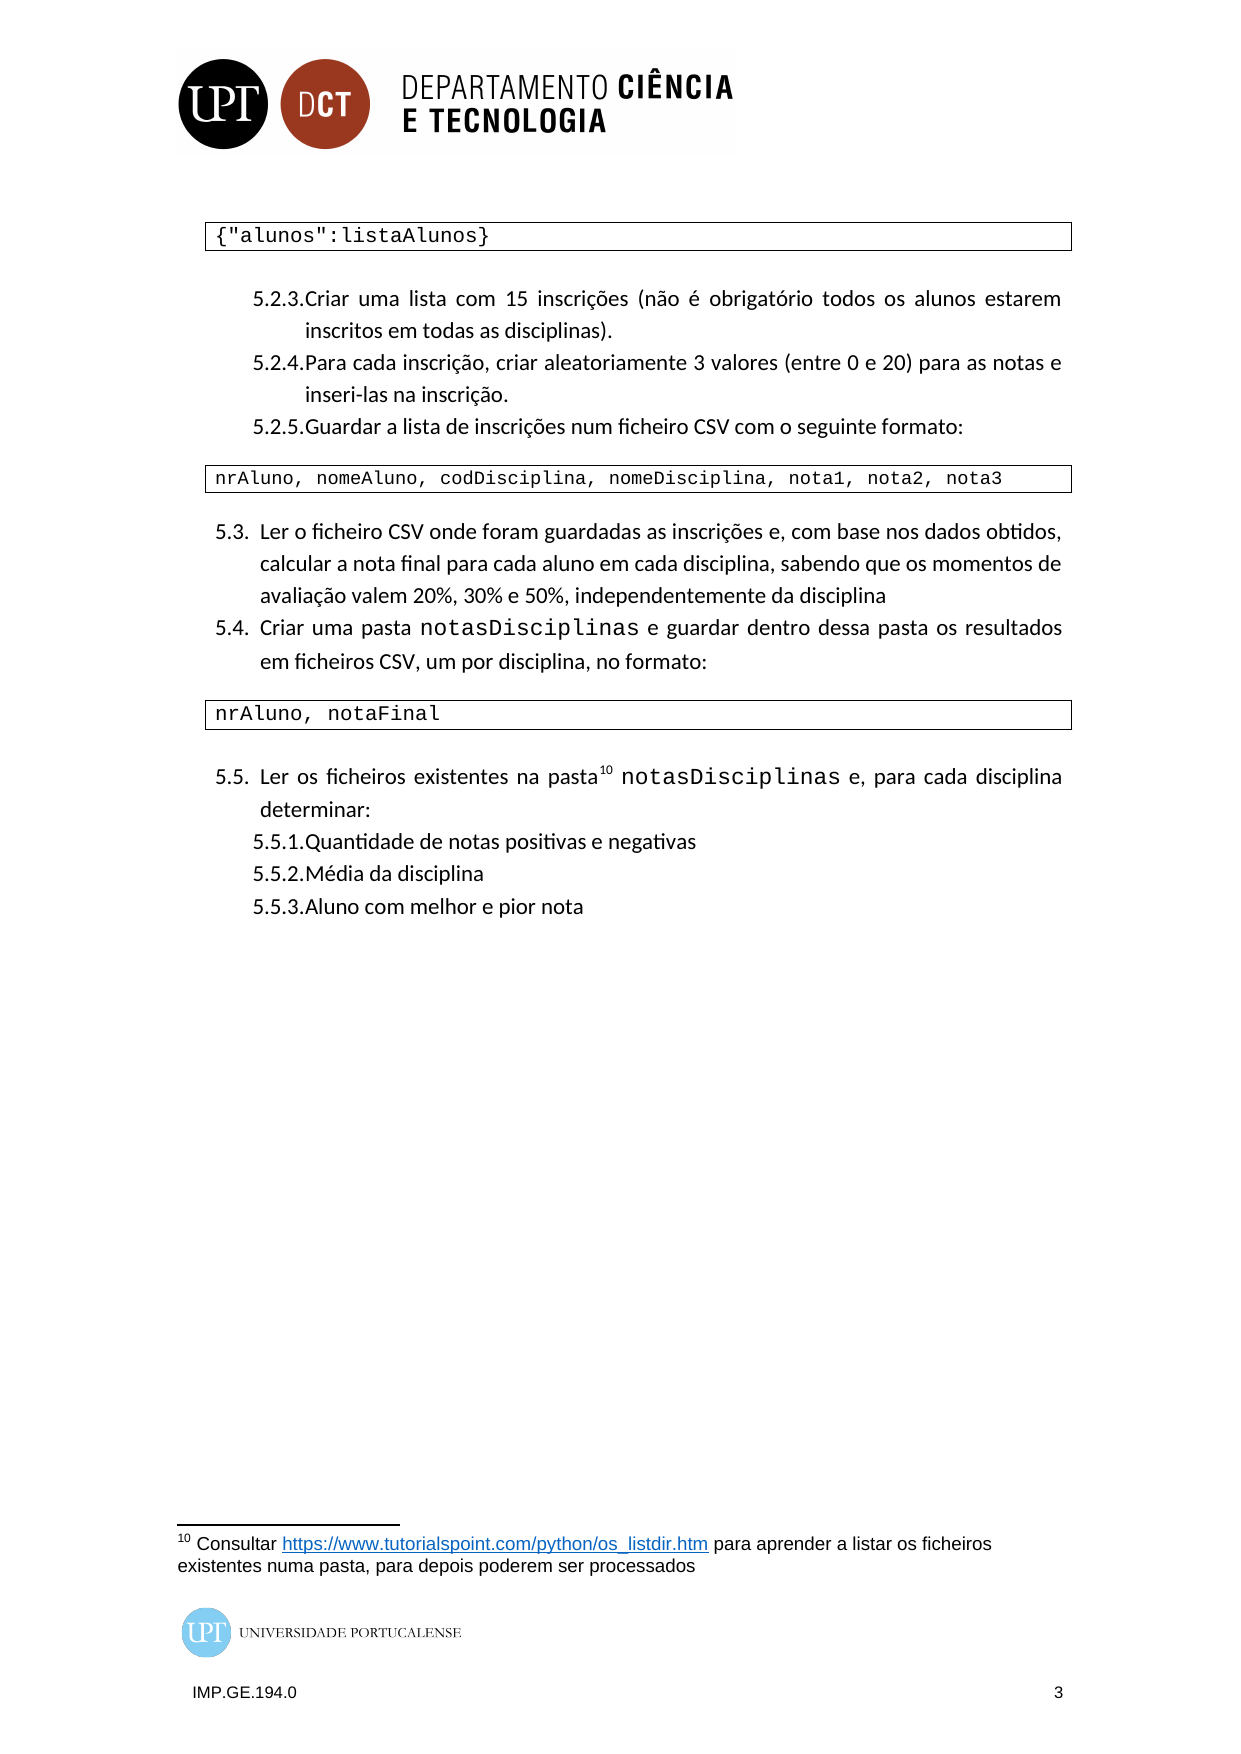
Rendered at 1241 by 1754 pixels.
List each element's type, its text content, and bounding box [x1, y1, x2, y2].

text {"alunos":listaAlunos} [206, 223, 1071, 250]
list Guardar a lista de inscrições num ficheiro CSV com o seguinte formato: [252, 412, 1063, 440]
picture [175, 49, 737, 160]
list Aluno com melhor e pior nota [252, 892, 1063, 920]
list Ler o ficheiro CSV onde foram guardadas as inscrições e, com base nos dados obtidos, calcular a nota final para cada aluno em cada disciplina, sabendo que os momentos de avaliação valem 20%, 30% e 50%, independentemente da disciplina [215, 517, 1063, 609]
text nrAluno, notaFinal [206, 701, 1071, 729]
picture [177, 1605, 466, 1660]
list Criar uma lista com 15 inscrições (não é obrigatório todos os alunos estarem inscritos em todas as disciplinas). [252, 284, 1063, 344]
list Quantidade de notas positivas e negativas [252, 827, 1063, 855]
list Para cada inscrição, criar aleatoriamente 3 valores (entre 0 e 20) para as notas e inseri-las na inscrição. [252, 348, 1063, 408]
list Média da disciplina [252, 859, 1063, 888]
list Ler os ficheiros existentes na pasta notasDisciplinas e, para cada disciplina determinar: [215, 762, 1063, 823]
list Criar uma pasta notasDisciplinas e guardar dentro dessa pasta os resultados em ficheiros CSV, um por disciplina, no formato: [215, 613, 1063, 675]
text nrAluno, nomeAluno, codDisciplina, nomeDisciplina, nota1, nota2, nota3 [206, 466, 1071, 492]
